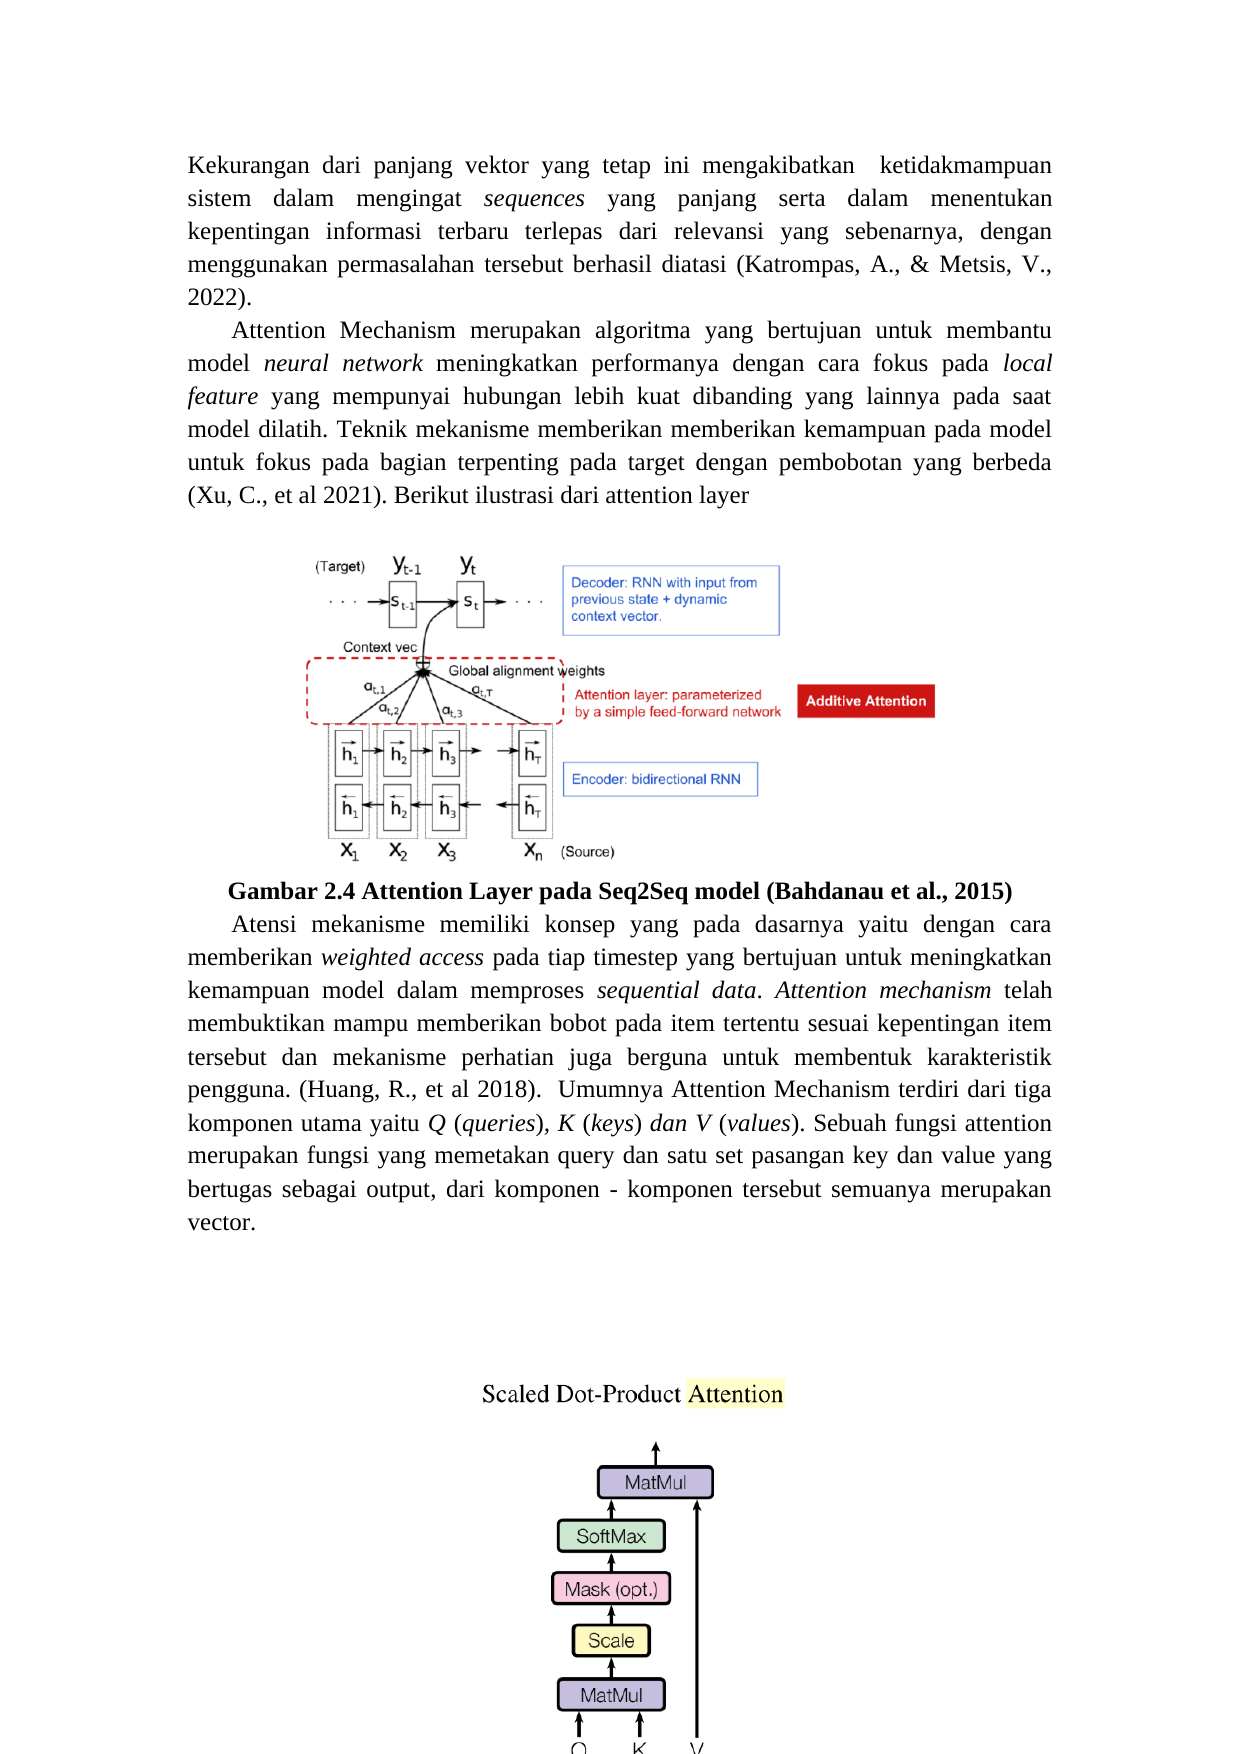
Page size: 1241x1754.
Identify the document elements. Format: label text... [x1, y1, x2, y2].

text Atensi mekanisme memiliki konsep yang pada dasarnya yaitu dengan cara memberikan weighted access pada tiap timestep yang bertujuan untuk meningkatkan kemampuan model dalam memproses sequential data. Attention mechanism telah membuktikan mampu memberikan bobot pada item tertentu sesuai kepentingan item tersebut dan mekanisme perhatian juga berguna untuk membentuk karakteristik pengguna. (Huang, R., et al 2018). Umumnya Attention Mechanism terdiri dari tiga komponen utama yaitu Q (queries), K (keys) dan V (values). Sebuah fungsi attention merupakan fungsi yang memetakan query dan satu set pasangan key dan value yang bertugas sebagai output, dari komponen - komponen tersebut semuanya merupakan vector. [187, 909, 1053, 1235]
text Gambar 2.4 Attention Layer pada Seq2Seq model (Bahdanau et al., 2015) [187, 843, 1053, 905]
picture [445, 1361, 811, 1754]
picture [296, 537, 945, 843]
text Attention Mechanism merupakan algoritma yang bertujuan untuk membantu model neural network meningkatkan performanya dengan cara fokus pada local feature yang mempunyai hubungan lebih kuat dibanding yang lainnya pada saat model dilatih. Teknik mekanisme memberikan memberikan kemampuan pada model untuk fokus pada bagian terpenting pada target dengan pembobotan yang berbeda (Xu, C., et al 2021). Berikut ilustrasi dari attention layer [187, 315, 1053, 509]
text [187, 150, 1053, 311]
